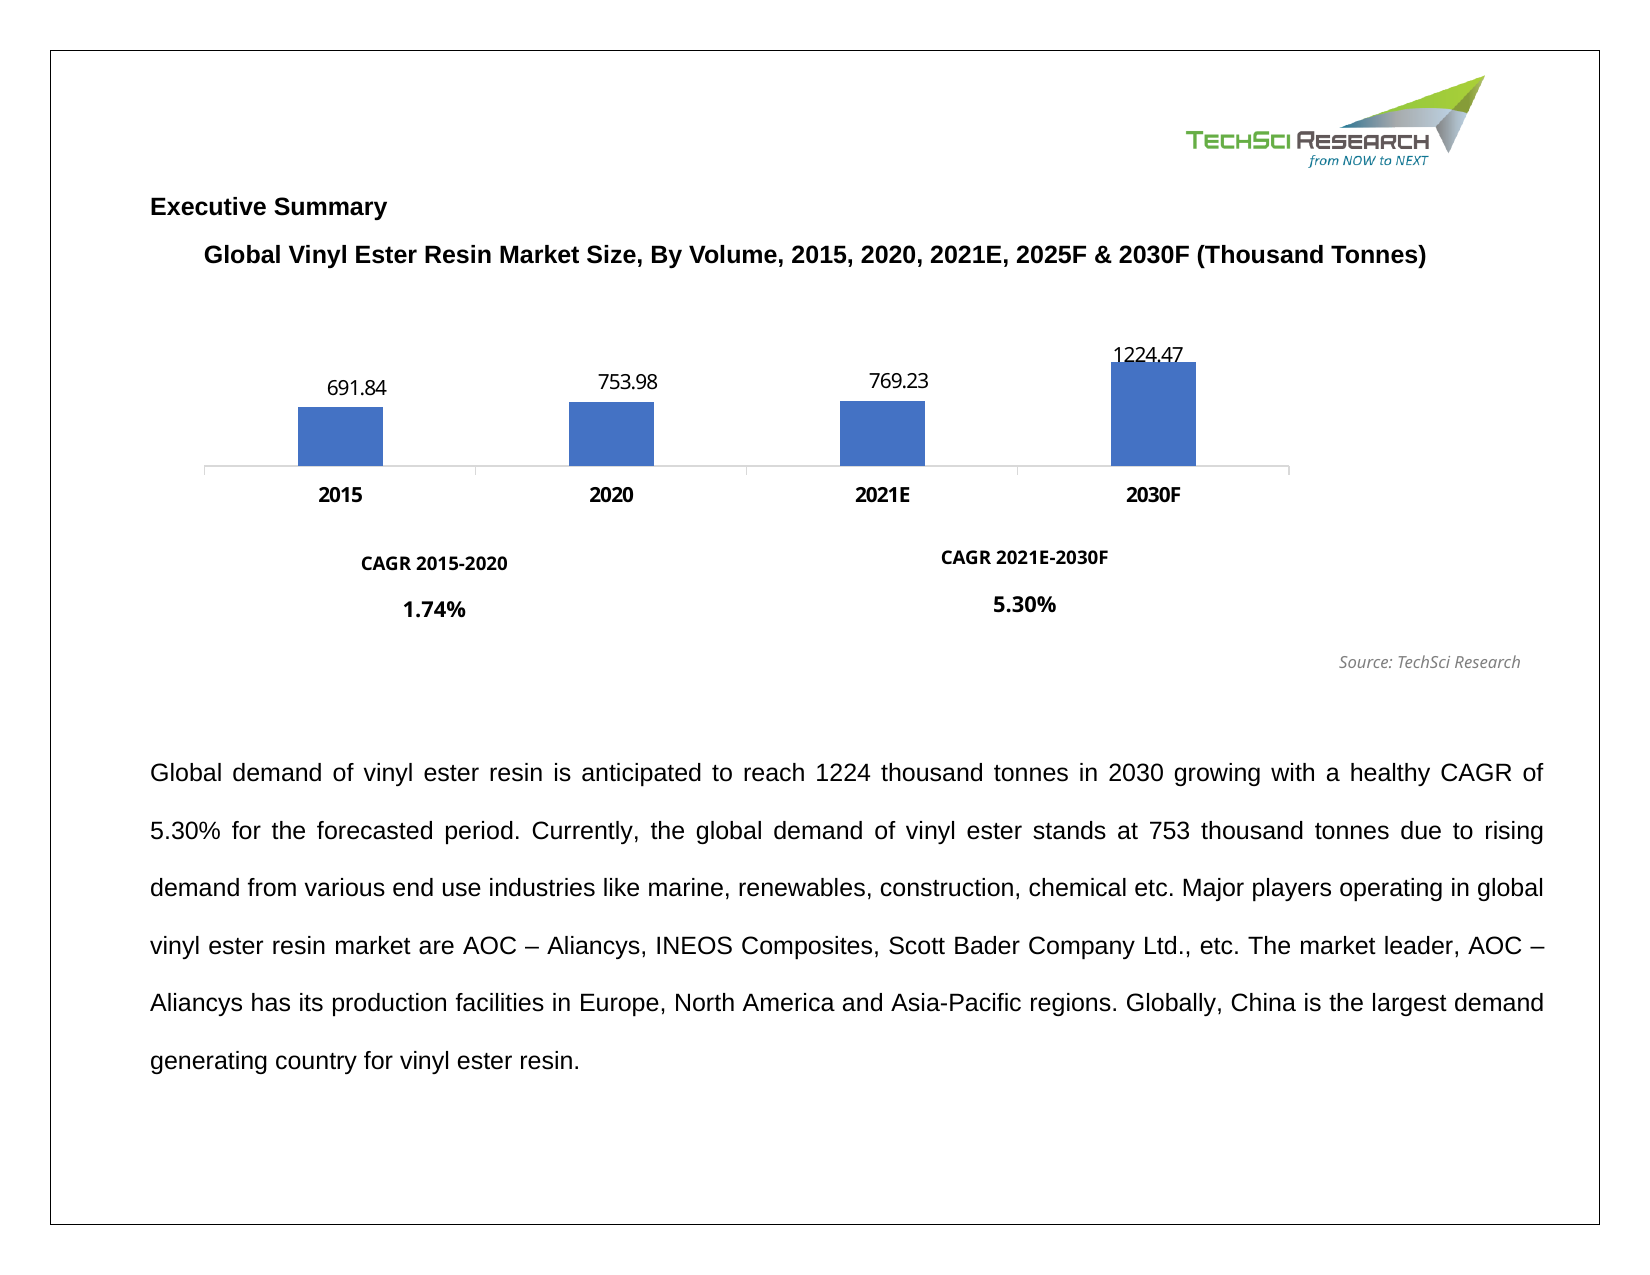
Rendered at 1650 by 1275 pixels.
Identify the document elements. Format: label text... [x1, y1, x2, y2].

text Global demand of vinyl ester resin is anticipated to reach 1224 thousand tonnes in 2030 growing with a healthy CAGR of 5.30% for the forecasted period. Currently, the global demand of vinyl ester stands at 753 thousand tonnes due to rising demand from various end use industries like marine, renewables, construction, chemical etc. Major players operating in global vinyl ester resin market are AOC – Aliancys, INEOS Composites, Scott Bader Company Ltd., etc. The market leader, AOC – Aliancys has its production facilities in Europe, North America and Asia-Pacific regions. Globally, China is the largest demand generating country for vinyl ester resin. [150, 758, 1547, 1074]
picture [1185, 75, 1485, 168]
text Executive Summary [150, 192, 1537, 221]
